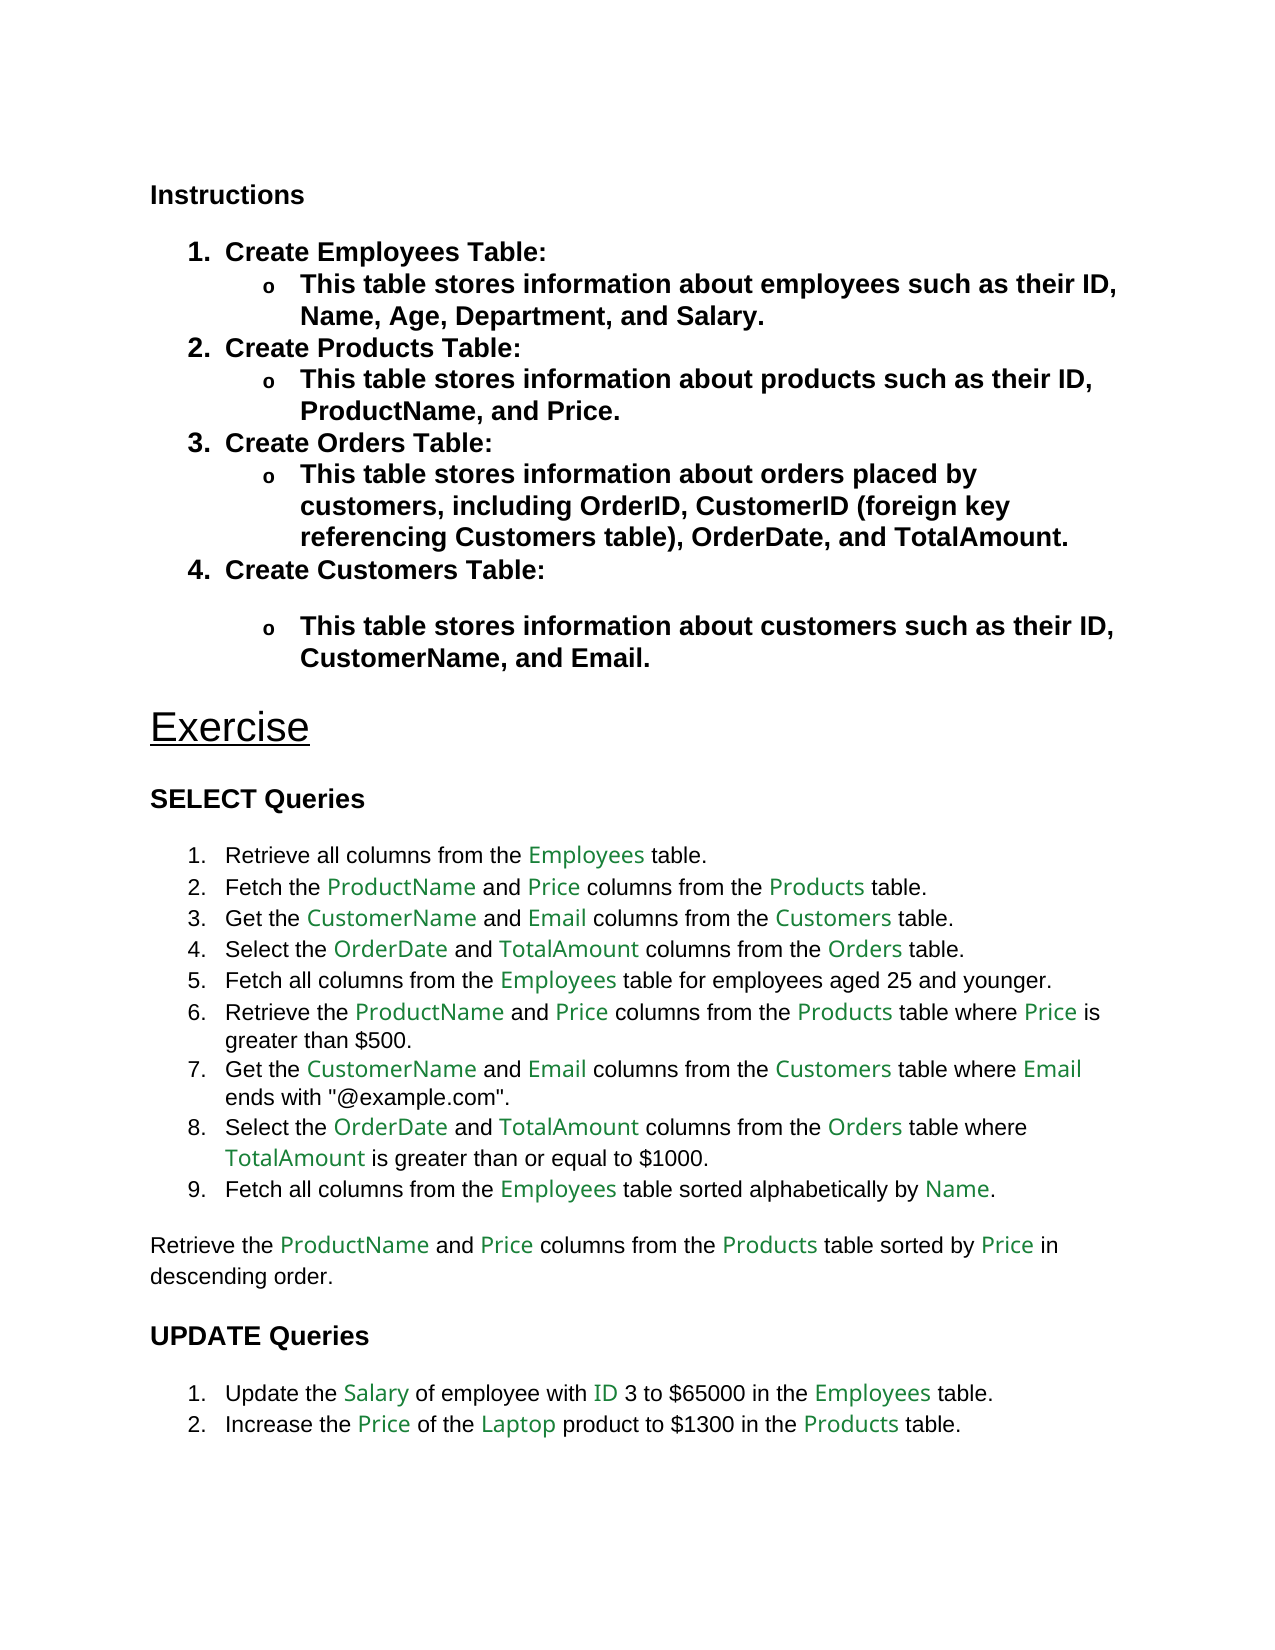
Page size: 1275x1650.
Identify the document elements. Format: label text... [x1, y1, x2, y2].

list Create Customers Table: [187, 553, 1125, 585]
list This table stores information about orders placed by customers, including OrderID, CustomerID (foreign key referencing Customers table), OrderDate, and TotalAmount. [262, 458, 1125, 553]
list Retrieve all columns from the Employees table. [187, 839, 1125, 870]
list Get the CustomerName and Email columns from the Customers table where Email ends with "@example.com". [187, 1053, 1125, 1111]
list Retrieve the ProductName and Price columns from the Products table where Price is greater than $500. [187, 995, 1125, 1053]
subtitle SELECT Queries [150, 783, 1125, 814]
list This table stores information about employees such as their ID, Name, Age, Department, and Salary. [262, 268, 1125, 331]
list This table stores information about customers such as their ID, CustomerName, and Email. [262, 610, 1125, 673]
list Create Products Table: [187, 331, 1125, 363]
list Fetch the ProductName and Price columns from the Products table. [187, 870, 1125, 902]
list Select the OrderDate and TotalAmount columns from the Orders table where TotalAmount is greater than or equal to $1000. [187, 1111, 1125, 1173]
text Retrieve the ProductName and Price columns from the Products table sorted by Price in descending order. [150, 1229, 1125, 1289]
list Create Orders Table: [187, 426, 1125, 458]
list Get the CustomerName and Email columns from the Customers table. [187, 902, 1125, 933]
list Increase the Price of the Laptop product to $1300 in the Products table. [187, 1408, 1125, 1439]
list Create Employees Table: [187, 235, 1125, 268]
list Select the OrderDate and TotalAmount columns from the Orders table. [187, 933, 1125, 964]
list Fetch all columns from the Employees table for employees aged 25 and younger. [187, 964, 1125, 995]
list Fetch all columns from the Employees table sorted alphabetically by Name. [187, 1173, 1125, 1204]
text UPDATE Queries [150, 1320, 1125, 1352]
list Update the Salary of employee with ID 3 to $65000 in the Employees table. [187, 1377, 1125, 1408]
subtitle Exercise [150, 702, 1125, 750]
list This table stores information about products such as their ID, ProductName, and Price. [262, 363, 1125, 426]
text Instructions [150, 179, 1125, 210]
